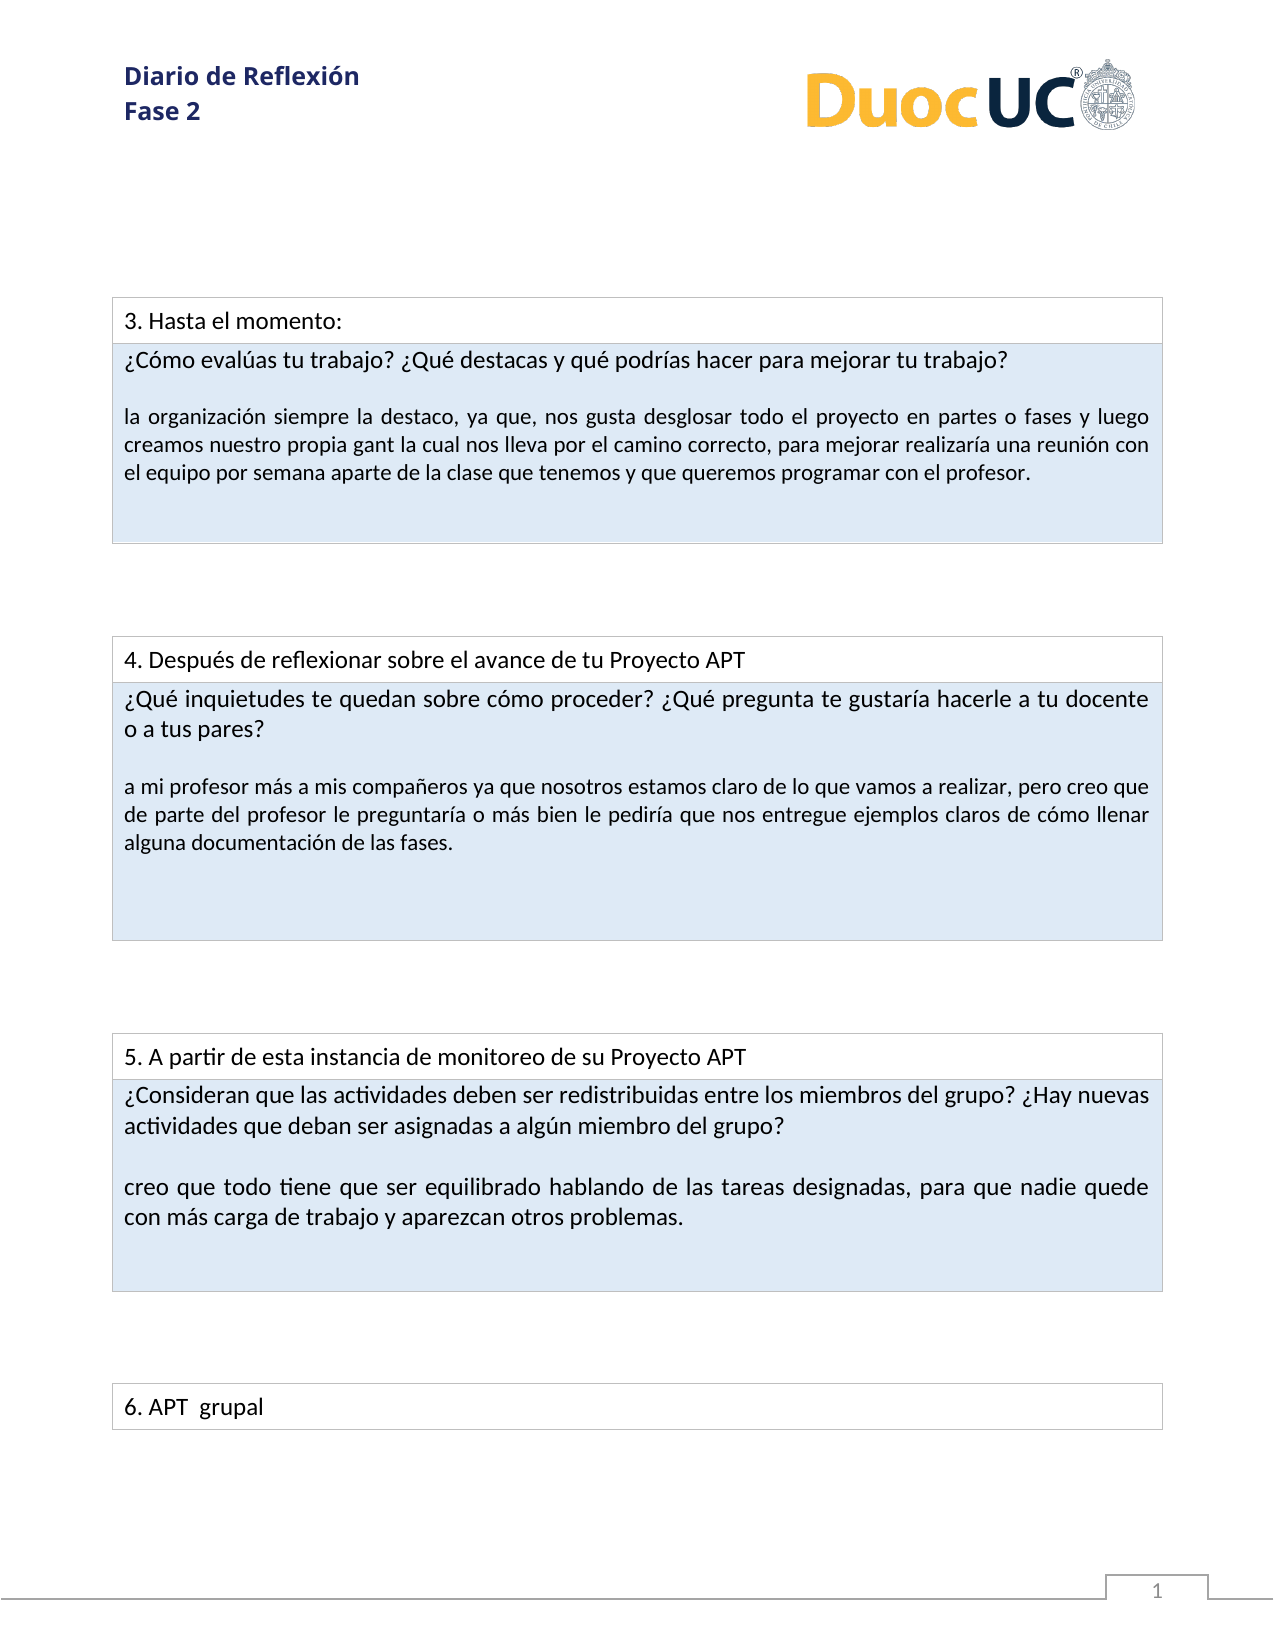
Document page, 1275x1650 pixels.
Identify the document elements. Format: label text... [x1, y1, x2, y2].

table_header 6. APT grupal [113, 1384, 1162, 1429]
table_header 4. Después de reflexionar sobre el avance de tu Proyecto APT [113, 637, 1162, 682]
table_header 3. Hasta el momento: [113, 298, 1162, 343]
table_cell ¿Qué inquietudes te quedan sobre cómo proceder? ¿Qué pregunta te gustaría hacerle a tu docente o a tus pares? a mi profesor más a mis compañeros ya que nosotros estamos claro de lo que vamos a realizar, pero creo que de parte del profesor le preguntaría o más bien le pediría que nos entregue ejemplos claros de cómo llenar alguna documentación de las fases. [113, 683, 1162, 940]
table_cell ¿Consideran que las actividades deben ser redistribuidas entre los miembros del grupo? ¿Hay nuevas actividades que deban ser asignadas a algún miembro del grupo? creo que todo tiene que ser equilibrado hablando de las tareas designadas, para que nadie quede con más carga de trabajo y aparezcan otros problemas. [113, 1080, 1162, 1291]
picture [807, 59, 1135, 130]
table_cell ¿Cómo evalúas tu trabajo? ¿Qué destacas y qué podrías hacer para mejorar tu trabajo? la organización siempre la destaco, ya que, nos gusta desglosar todo el proyecto en partes o fases y luego creamos nuestro propia gant la cual nos lleva por el camino correcto, para mejorar realizaría una reunión con el equipo por semana aparte de la clase que tenemos y que queremos programar con el profesor. [113, 344, 1162, 542]
table_header 5. A partir de esta instancia de monitoreo de su Proyecto APT [113, 1034, 1162, 1078]
